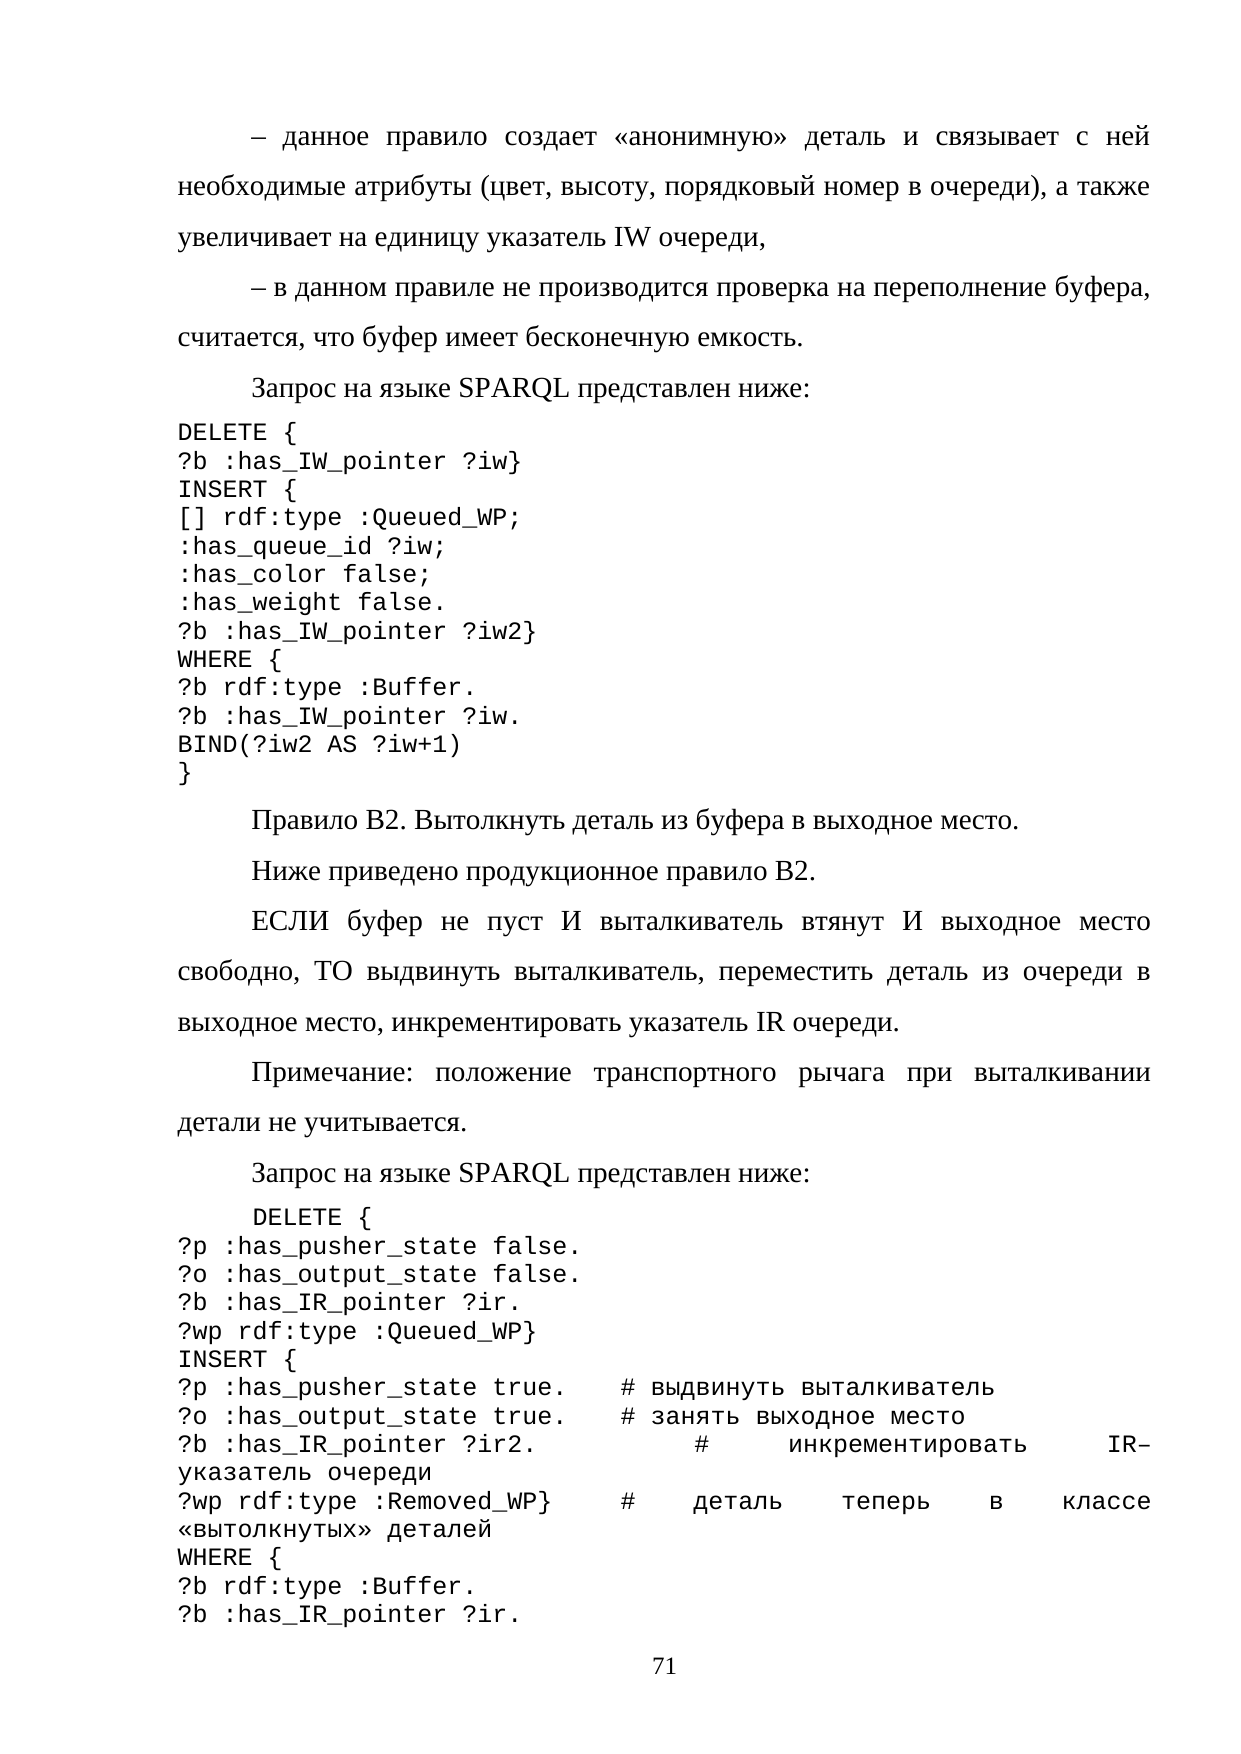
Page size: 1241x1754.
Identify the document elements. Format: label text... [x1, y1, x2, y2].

text INSERT { [177, 477, 1152, 505]
text Правило В2. Вытолкнуть деталь из буфера в выходное место. [177, 802, 1152, 836]
text DELETE { [177, 1205, 1152, 1233]
text ?o :has_output_state false. [177, 1262, 1152, 1290]
text ?wp rdf:type :Removed_WP} # деталь теперь в классе «вытолкнутых» деталей [177, 1488, 1152, 1545]
text WHERE { [177, 1545, 1152, 1573]
text ?b :has_IW_pointer ?iw} [177, 448, 1152, 477]
text ?b :has_IR_pointer ?ir. [177, 1602, 1152, 1630]
text – данное правило создает «анонимную» деталь и связывает с ней необходимые атрибуты (цвет, высоту, порядковый номер в очереди), а также увеличивает на единицу указатель IW очереди, [177, 118, 1152, 252]
text INSERT { [177, 1347, 1152, 1375]
text Запрос на языке SPARQL представлен ниже: [177, 1155, 1152, 1188]
text ?b :has_IW_pointer ?iw2} [177, 618, 1152, 647]
text } [177, 760, 1152, 788]
text WHERE { [177, 647, 1152, 675]
text Примечание: положение транспортного рычага при выталкивании детали не учитывается. [177, 1054, 1152, 1138]
text ?b rdf:type :Buffer. [177, 1573, 1152, 1602]
text – в данном правиле не производится проверка на переполнение буфера, считается, что буфер имеет бесконечную емкость. [177, 269, 1152, 353]
text ?wp rdf:type :Queued_WP} [177, 1318, 1152, 1347]
text ?b :has_IW_pointer ?iw. [177, 703, 1152, 732]
text ?p :has_pusher_state true. # выдвинуть выталкиватель [177, 1375, 1152, 1403]
text :has_color false; [177, 562, 1152, 590]
text [] rdf:type :Queued_WP; [177, 505, 1152, 533]
text DELETE { [177, 420, 1152, 448]
text ЕСЛИ буфер не пуст И выталкиватель втянут И выходное место свободно, ТО выдвинуть выталкиватель, переместить деталь из очереди в выходное место, инкрементировать указатель IR очереди. [177, 903, 1152, 1037]
text ?b :has_IR_pointer ?ir2. # инкрементировать IR–указатель очереди [177, 1432, 1152, 1488]
text ?b rdf:type :Buffer. [177, 675, 1152, 703]
text Ниже приведено продукционное правило В2. [177, 853, 1152, 886]
text Запрос на языке SPARQL представлен ниже: [177, 370, 1152, 403]
text ?p :has_pusher_state false. [177, 1233, 1152, 1262]
text BIND(?iw2 AS ?iw+1) [177, 732, 1152, 760]
text ?b :has_IR_pointer ?ir. [177, 1290, 1152, 1318]
text ?o :has_output_state true. # занять выходное место [177, 1403, 1152, 1432]
text :has_queue_id ?iw; [177, 533, 1152, 562]
text :has_weight false. [177, 590, 1152, 618]
